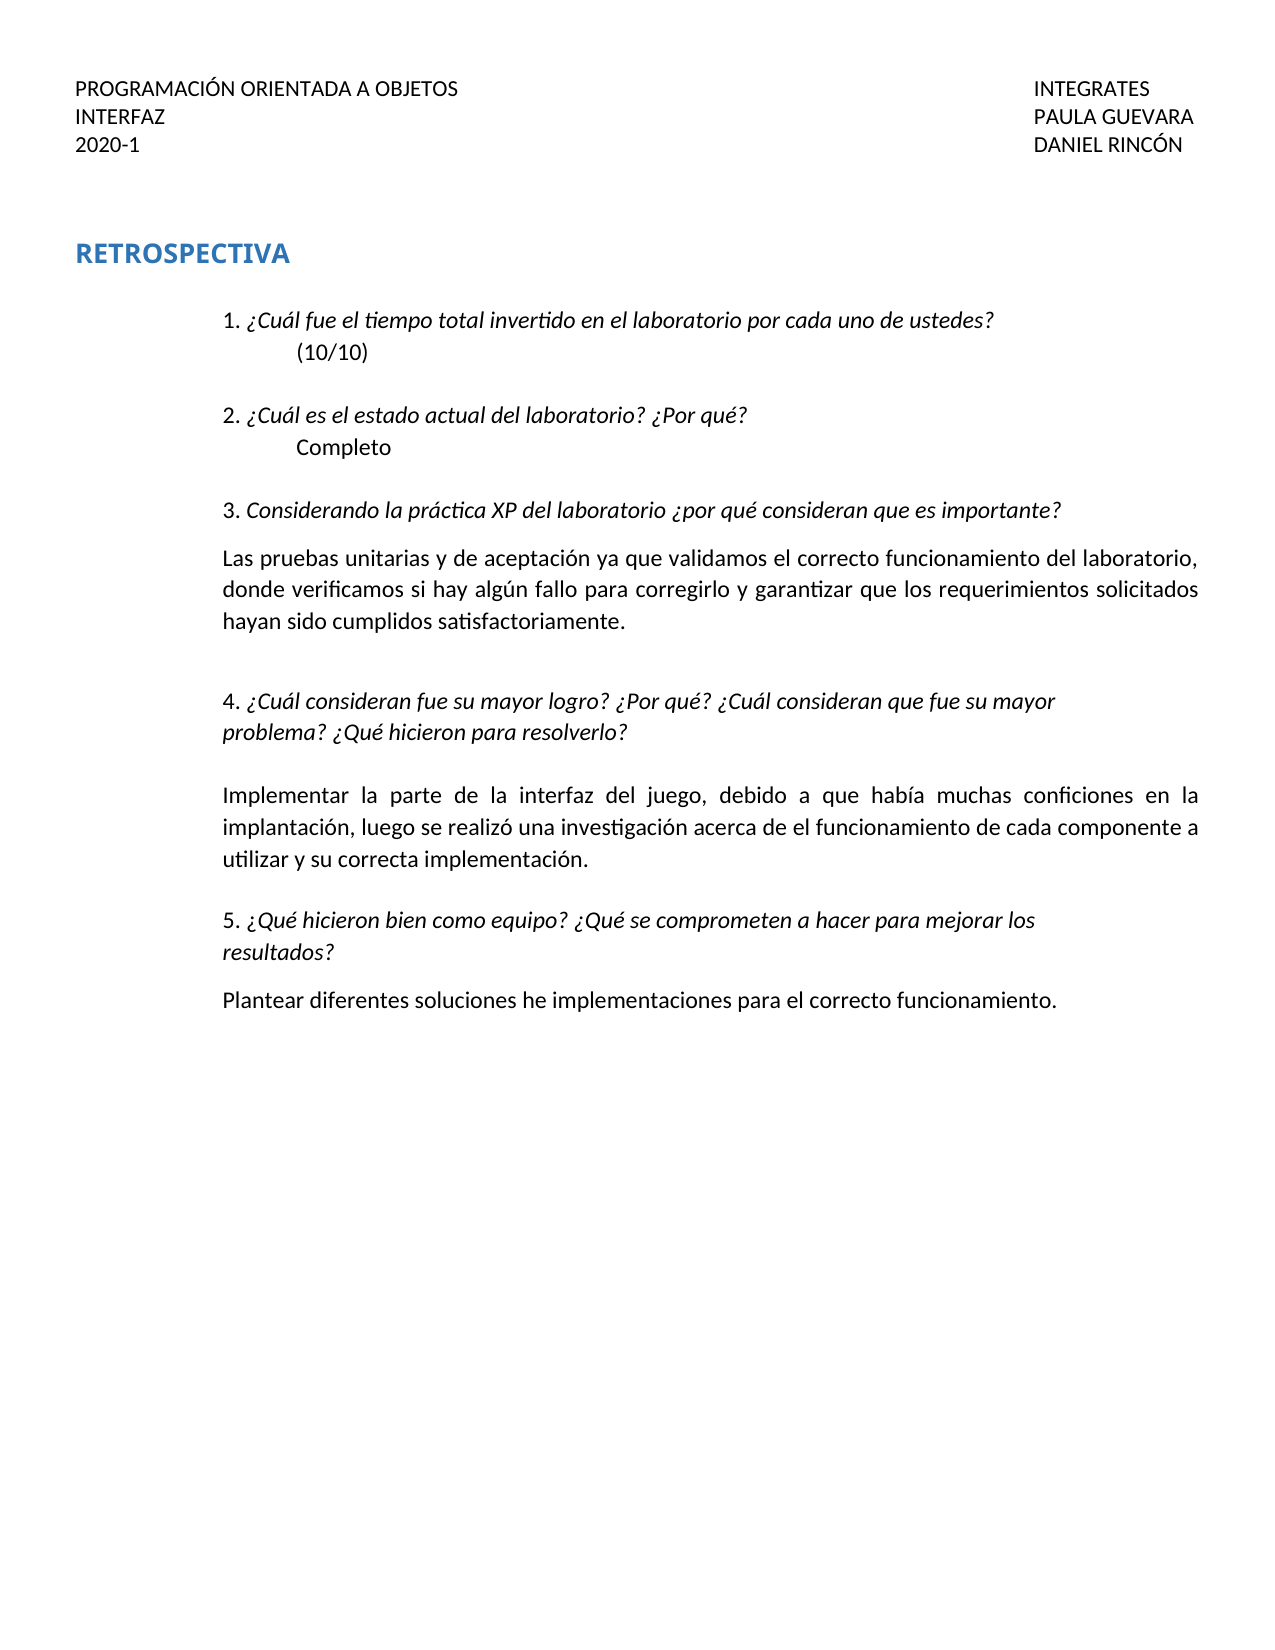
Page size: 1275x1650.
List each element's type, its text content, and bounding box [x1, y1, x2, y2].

text Las pruebas unitarias y de aceptación ya que validamos el correcto funcionamiento del laboratorio, donde verificamos si hay algún fallo para corregirlo y garantizar que los requerimientos solicitados hayan sido cumplidos satisfactoriamente. [222, 543, 1200, 635]
list 4. ¿Cuál consideran fue su mayor logro? ¿Por qué? ¿Cuál consideran que fue su mayor [222, 686, 1200, 715]
list resultados? [222, 937, 1200, 966]
subtitle RETROSPECTIVA [75, 234, 1200, 271]
list Implementar la parte de la interfaz del juego, debido a que había muchas conficiones en la implantación, luego se realizó una investigación acerca de el funcionamiento de cada componente a utilizar y su correcta implementación. [222, 781, 1200, 873]
list 2. ¿Cuál es el estado actual del laboratorio? ¿Por qué? [222, 400, 1200, 429]
list 3. Considerando la práctica XP del laboratorio ¿por qué consideran que es importante? [222, 495, 1200, 524]
list (10/10) [222, 337, 1200, 366]
list 5. ¿Qué hicieron bien como equipo? ¿Qué se comprometen a hacer para mejorar los [222, 906, 1200, 935]
list 1. ¿Cuál fue el tiempo total invertido en el laboratorio por cada uno de ustedes? [222, 305, 1200, 335]
text Plantear diferentes soluciones he implementaciones para el correcto funcionamiento. [75, 985, 1200, 1015]
list Completo [222, 432, 1200, 461]
list problema? ¿Qué hicieron para resolverlo? [222, 717, 1200, 747]
